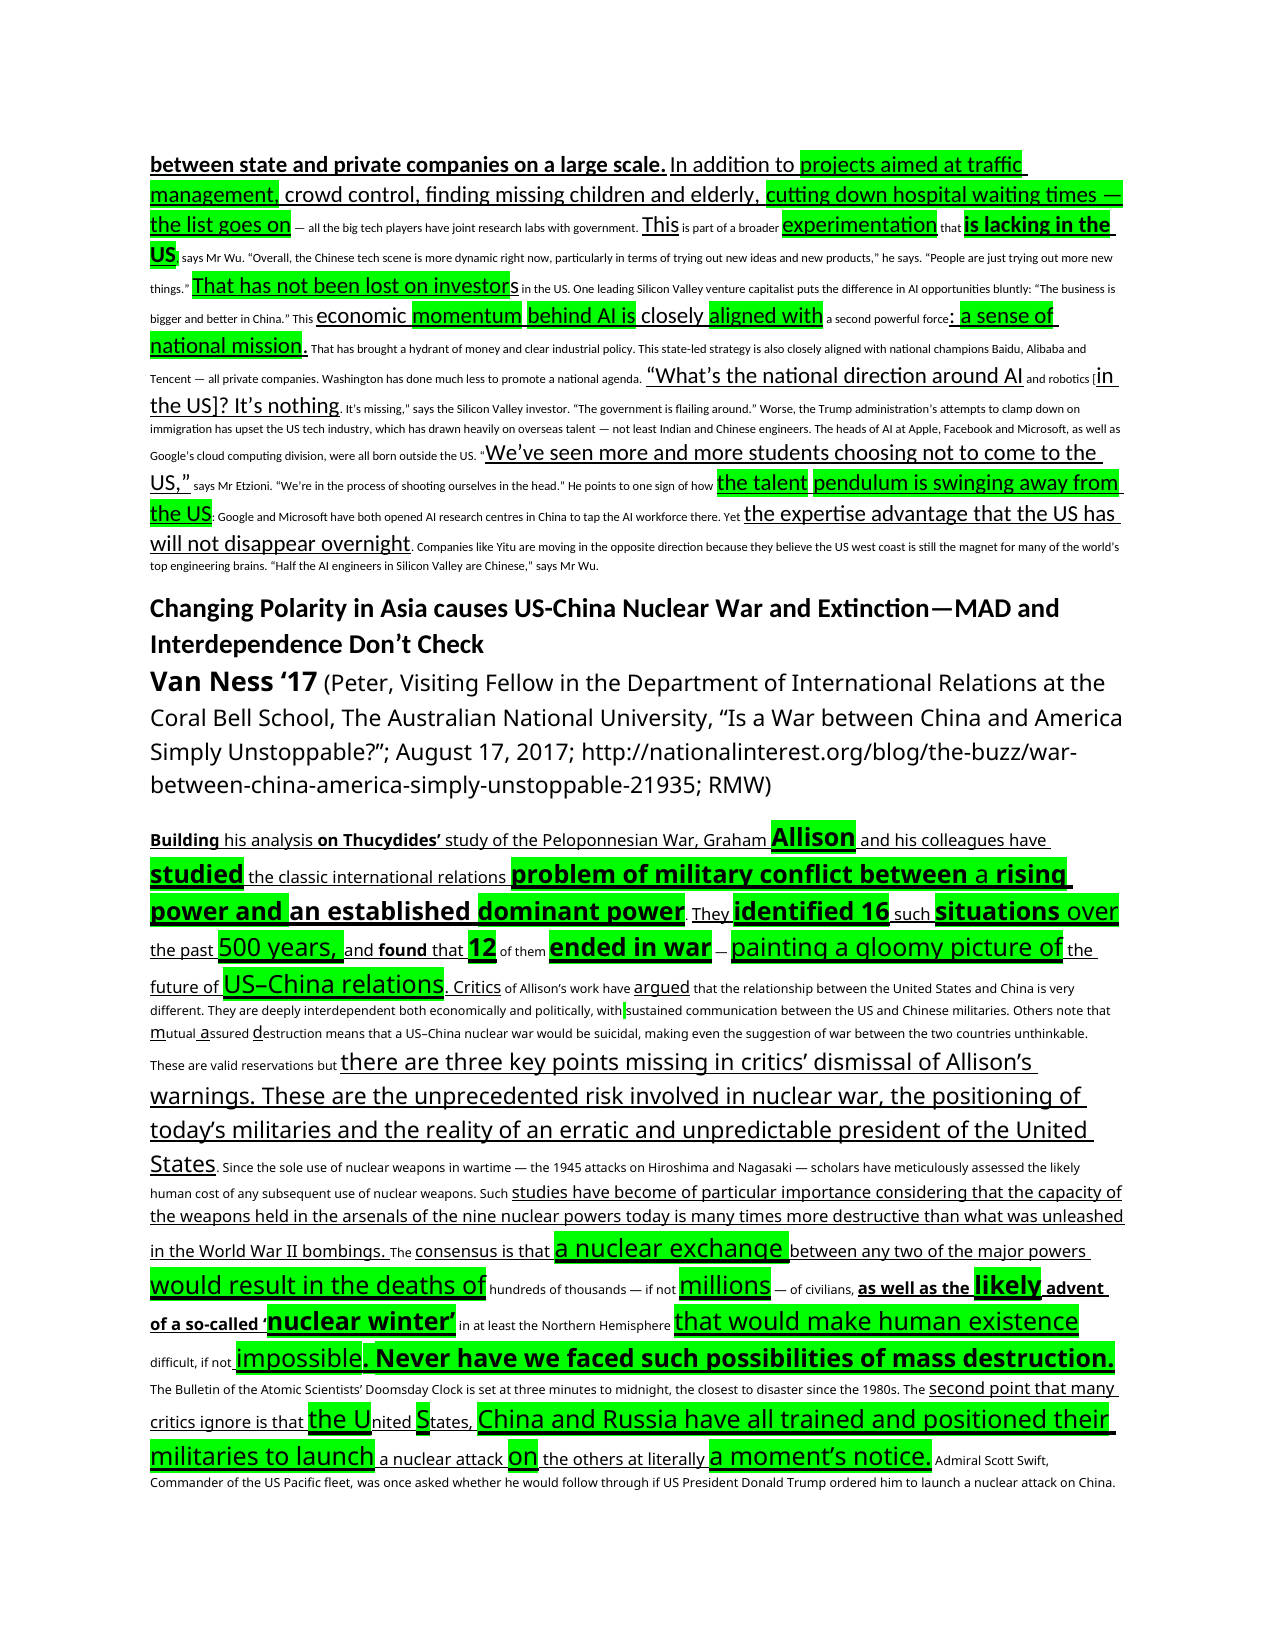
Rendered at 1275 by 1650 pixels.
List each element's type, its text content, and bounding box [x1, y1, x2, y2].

text Van Ness ‘17 (Peter, Visiting Fellow in the Department of International Relations at the Coral Bell School, The Australian National University, “Is a War between China and America Simply Unstoppable?”; August 17, 2017; http://nationalinterest.org/blog/the-buzz/war-between-china-america-simply-unstoppable-21935; RMW) [150, 662, 1125, 801]
subtitle Changing Polarity in Asia causes US-China Nuclear War and Extinction—MAD and Interdependence Don’t Check [150, 591, 1125, 660]
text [150, 1225, 1125, 1491]
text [150, 150, 1125, 573]
